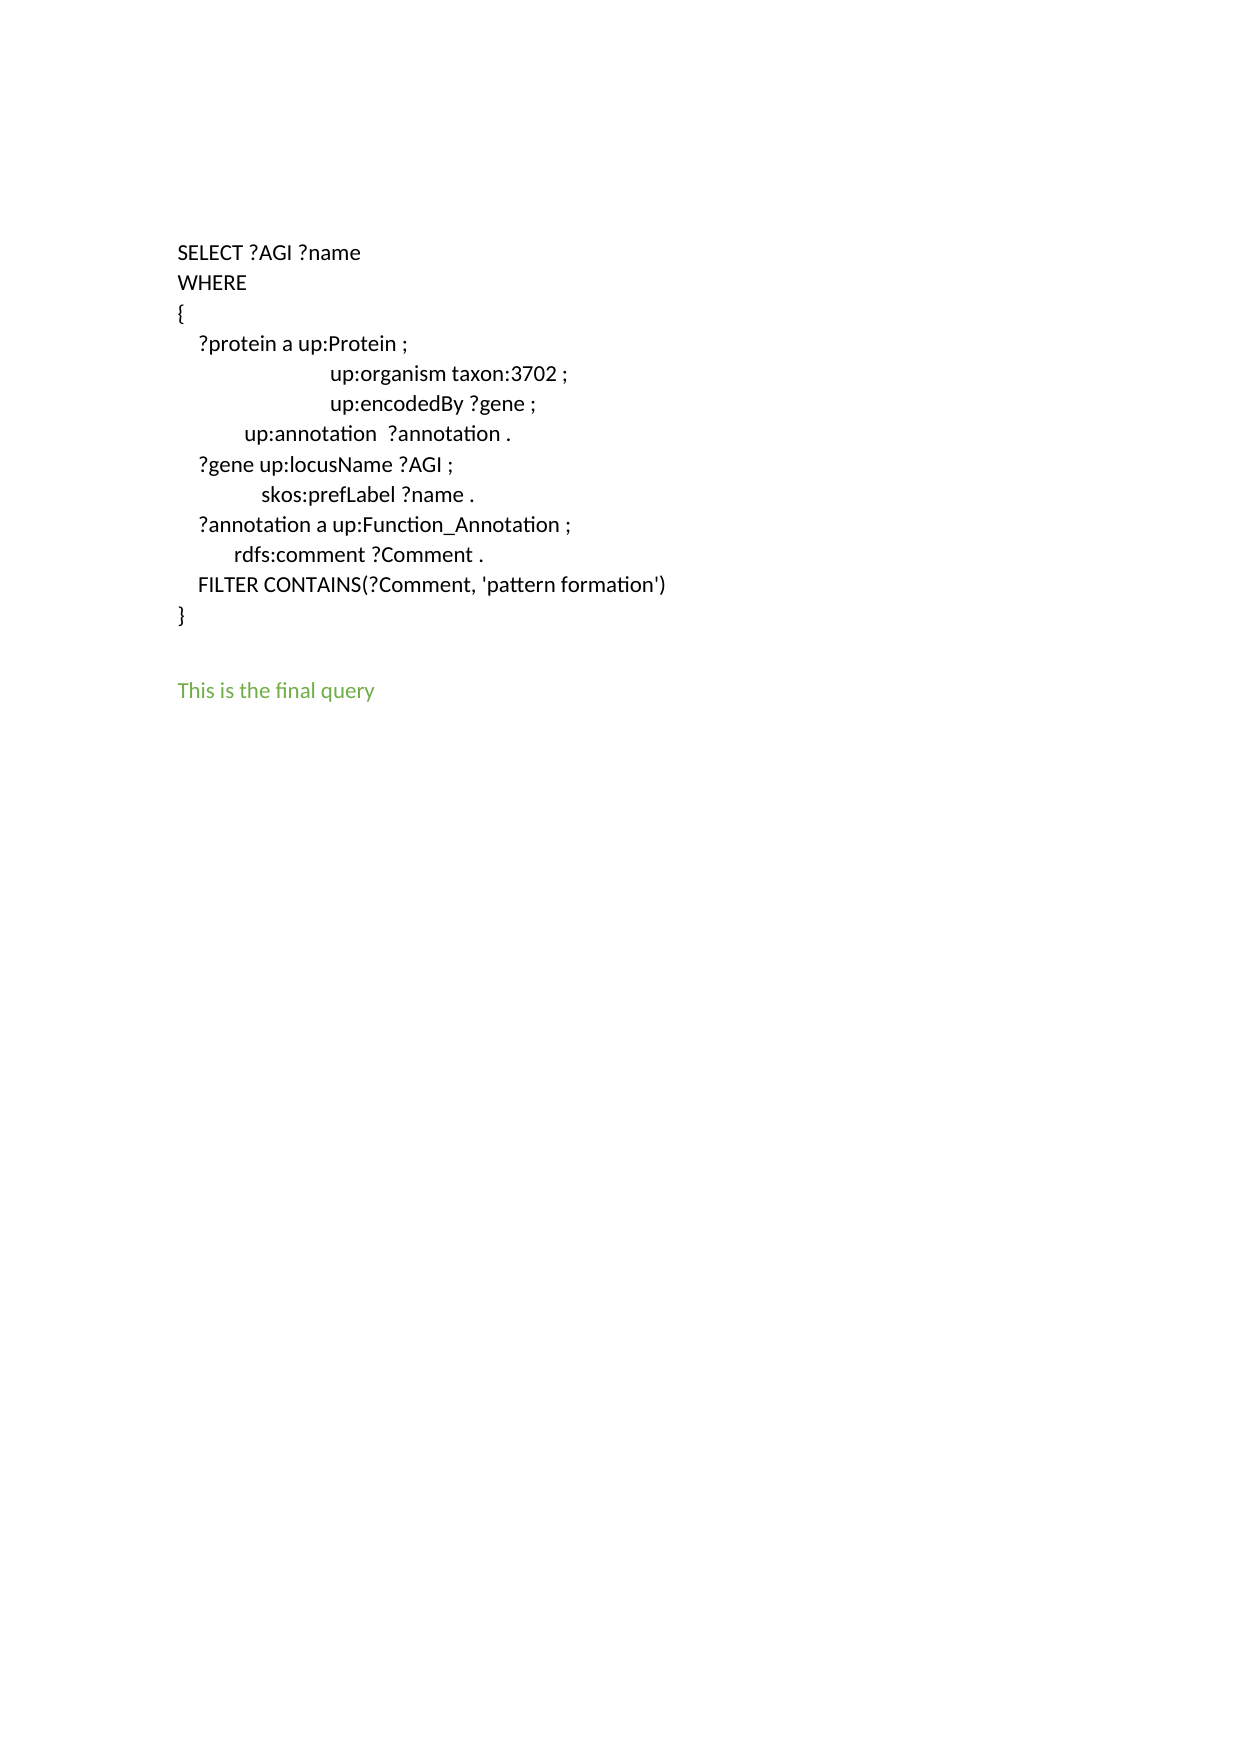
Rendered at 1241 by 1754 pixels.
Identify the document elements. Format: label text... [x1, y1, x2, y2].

text up:organism taxon:3702 ; [177, 359, 1063, 387]
text ?annotation a up:Function_Annotation ; [177, 510, 1063, 538]
text rdfs:comment ?Comment . [177, 540, 1063, 568]
text skos:prefLabel ?name . [177, 480, 1063, 508]
text ?gene up:locusName ?AGI ; [177, 450, 1063, 478]
text This is the final query [177, 676, 1063, 704]
text } [177, 601, 1063, 629]
text up:encodedBy ?gene ; [177, 389, 1063, 417]
text ?protein a up:Protein ; [177, 329, 1063, 357]
text FILTER CONTAINS(?Comment, 'pattern formation') [177, 571, 1063, 598]
text SELECT ?AGI ?name [177, 238, 1063, 266]
text WHERE [177, 268, 1063, 296]
text up:annotation ?annotation . [177, 419, 1063, 447]
text { [177, 299, 1063, 327]
